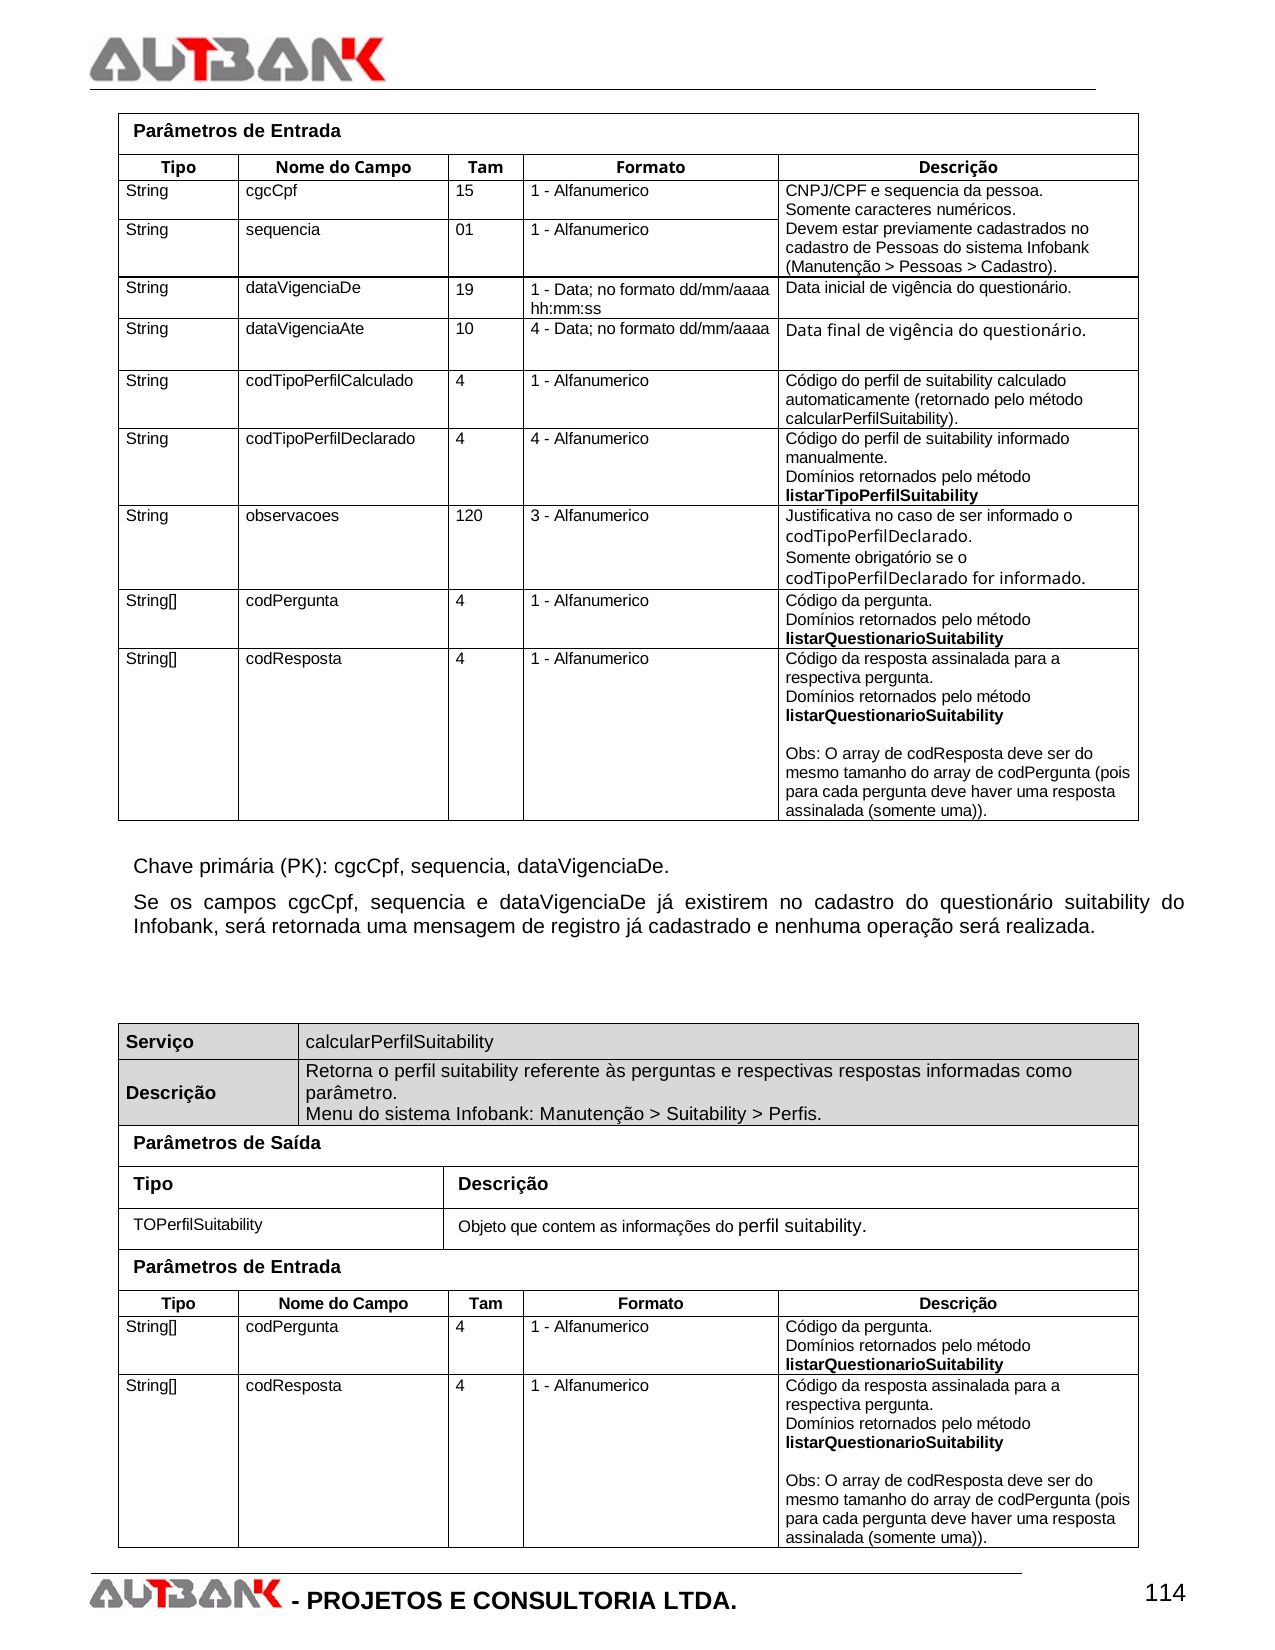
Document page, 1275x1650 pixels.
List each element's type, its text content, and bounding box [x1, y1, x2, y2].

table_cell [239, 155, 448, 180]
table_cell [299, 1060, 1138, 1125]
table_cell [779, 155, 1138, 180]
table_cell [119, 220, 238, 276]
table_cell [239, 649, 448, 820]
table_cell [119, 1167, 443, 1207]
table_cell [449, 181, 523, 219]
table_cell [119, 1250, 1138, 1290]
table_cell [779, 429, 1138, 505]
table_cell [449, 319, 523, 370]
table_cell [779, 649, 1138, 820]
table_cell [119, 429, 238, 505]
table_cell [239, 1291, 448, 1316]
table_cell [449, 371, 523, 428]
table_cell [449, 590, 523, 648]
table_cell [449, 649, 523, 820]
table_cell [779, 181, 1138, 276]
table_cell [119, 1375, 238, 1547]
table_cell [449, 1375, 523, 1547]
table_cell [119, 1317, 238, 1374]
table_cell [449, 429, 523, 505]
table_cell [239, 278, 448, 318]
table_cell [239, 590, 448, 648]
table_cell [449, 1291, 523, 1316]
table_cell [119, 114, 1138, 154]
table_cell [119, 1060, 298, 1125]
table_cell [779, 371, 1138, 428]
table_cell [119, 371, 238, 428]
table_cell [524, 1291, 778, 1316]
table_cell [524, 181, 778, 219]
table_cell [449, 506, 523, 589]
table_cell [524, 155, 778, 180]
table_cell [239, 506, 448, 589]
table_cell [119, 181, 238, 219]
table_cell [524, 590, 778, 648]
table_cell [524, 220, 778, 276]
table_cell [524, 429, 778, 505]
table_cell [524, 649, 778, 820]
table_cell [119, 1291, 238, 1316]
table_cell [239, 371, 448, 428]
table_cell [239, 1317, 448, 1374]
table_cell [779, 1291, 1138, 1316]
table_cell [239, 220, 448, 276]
text Se os campos cgcCpf, sequencia e dataVigenciaDe já existirem no cadastro do questionário suitability do Infobank, será retornada uma mensagem de registro já cadastrado e nenhuma operação será realizada. [133, 890, 1186, 938]
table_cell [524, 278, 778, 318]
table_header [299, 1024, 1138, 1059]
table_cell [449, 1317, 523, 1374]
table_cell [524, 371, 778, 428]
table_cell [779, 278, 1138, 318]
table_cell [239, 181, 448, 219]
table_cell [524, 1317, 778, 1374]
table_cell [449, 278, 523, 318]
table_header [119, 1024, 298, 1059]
picture [88, 1577, 284, 1609]
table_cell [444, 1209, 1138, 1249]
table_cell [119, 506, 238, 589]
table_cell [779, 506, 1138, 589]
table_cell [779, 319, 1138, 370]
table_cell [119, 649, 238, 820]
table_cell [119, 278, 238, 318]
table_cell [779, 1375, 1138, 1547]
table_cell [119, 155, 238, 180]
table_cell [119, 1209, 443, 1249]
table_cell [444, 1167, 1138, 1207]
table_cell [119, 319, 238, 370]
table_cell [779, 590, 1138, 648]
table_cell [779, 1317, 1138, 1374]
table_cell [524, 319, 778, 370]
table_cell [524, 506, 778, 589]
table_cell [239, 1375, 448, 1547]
picture [88, 35, 389, 84]
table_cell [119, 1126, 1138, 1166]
text Chave primária (PK): cgcCpf, sequencia, dataVigenciaDe. [133, 853, 1186, 878]
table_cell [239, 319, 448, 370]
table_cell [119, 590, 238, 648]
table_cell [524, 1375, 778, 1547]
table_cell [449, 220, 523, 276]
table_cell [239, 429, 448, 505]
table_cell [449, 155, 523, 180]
